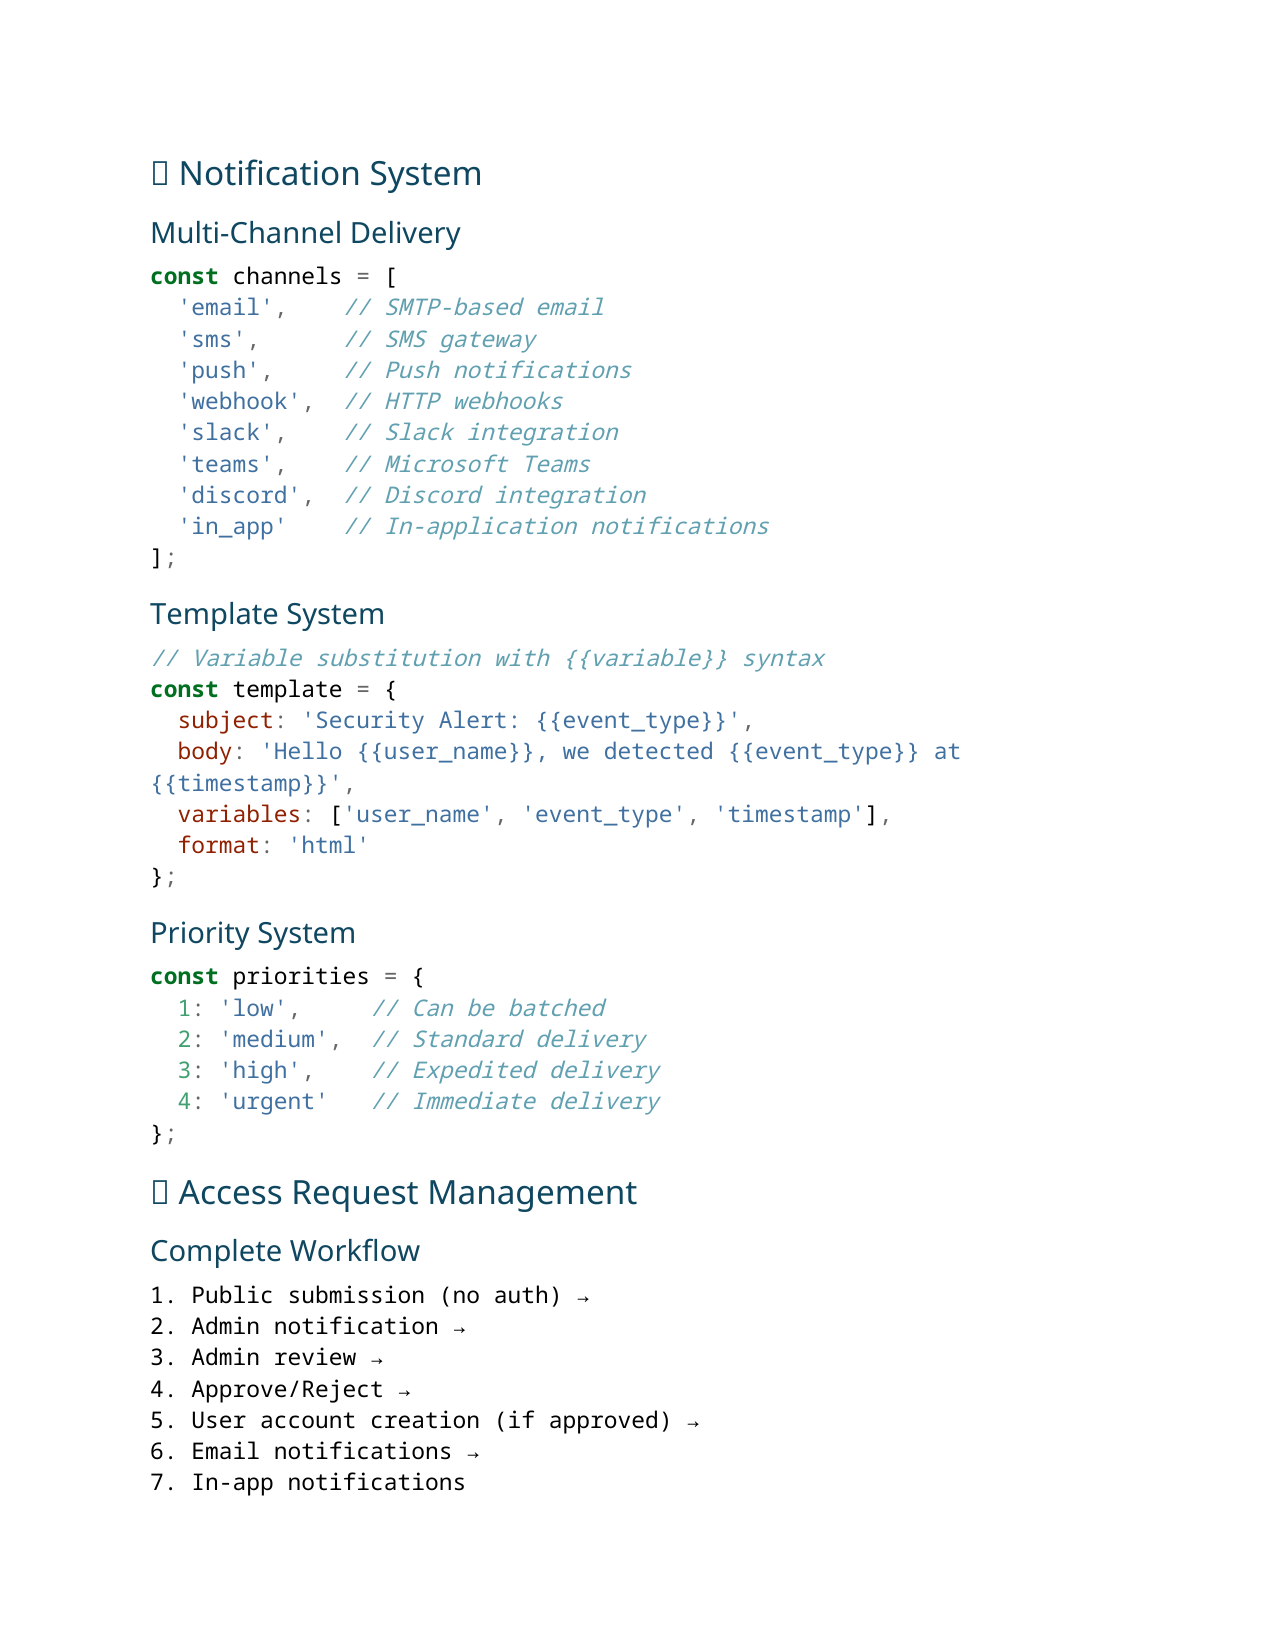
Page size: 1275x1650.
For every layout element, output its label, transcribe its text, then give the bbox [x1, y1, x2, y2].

subtitle Priority System [150, 912, 1125, 952]
subtitle 📢 Notification System [150, 150, 1125, 195]
subtitle 📝 Access Request Management [150, 1169, 1125, 1214]
subtitle Multi-Channel Delivery [150, 212, 1125, 252]
text const channels = [ 'email', // SMTP-based email 'sms', // SMS gateway 'push', // Push notifications 'webhook', // HTTP webhooks 'slack', // Slack integration 'teams', // Microsoft Teams 'discord', // Discord integration 'in_app' // In-application notifications ]; [150, 260, 1125, 573]
subtitle Complete Workflow [150, 1231, 1125, 1270]
text // Variable substitution with {{variable}} syntax const template = { subject: 'Security Alert: {{event_type}}', body: 'Hello {{user_name}}, we detected {{event_type}} at {{timestamp}}', variables: ['user_name', 'event_type', 'timestamp'], format: 'html' }; [150, 641, 1125, 891]
text const priorities = { 1: 'low', // Can be batched 2: 'medium', // Standard delivery 3: 'high', // Expedited delivery 4: 'urgent' // Immediate delivery }; [150, 960, 1125, 1148]
subtitle Template System [150, 593, 1125, 633]
text 1. Public submission (no auth) → 2. Admin notification → 3. Admin review → 4. Approve/Reject → 5. User account creation (if approved) → 6. Email notifications → 7. In-app notifications [150, 1279, 1125, 1497]
